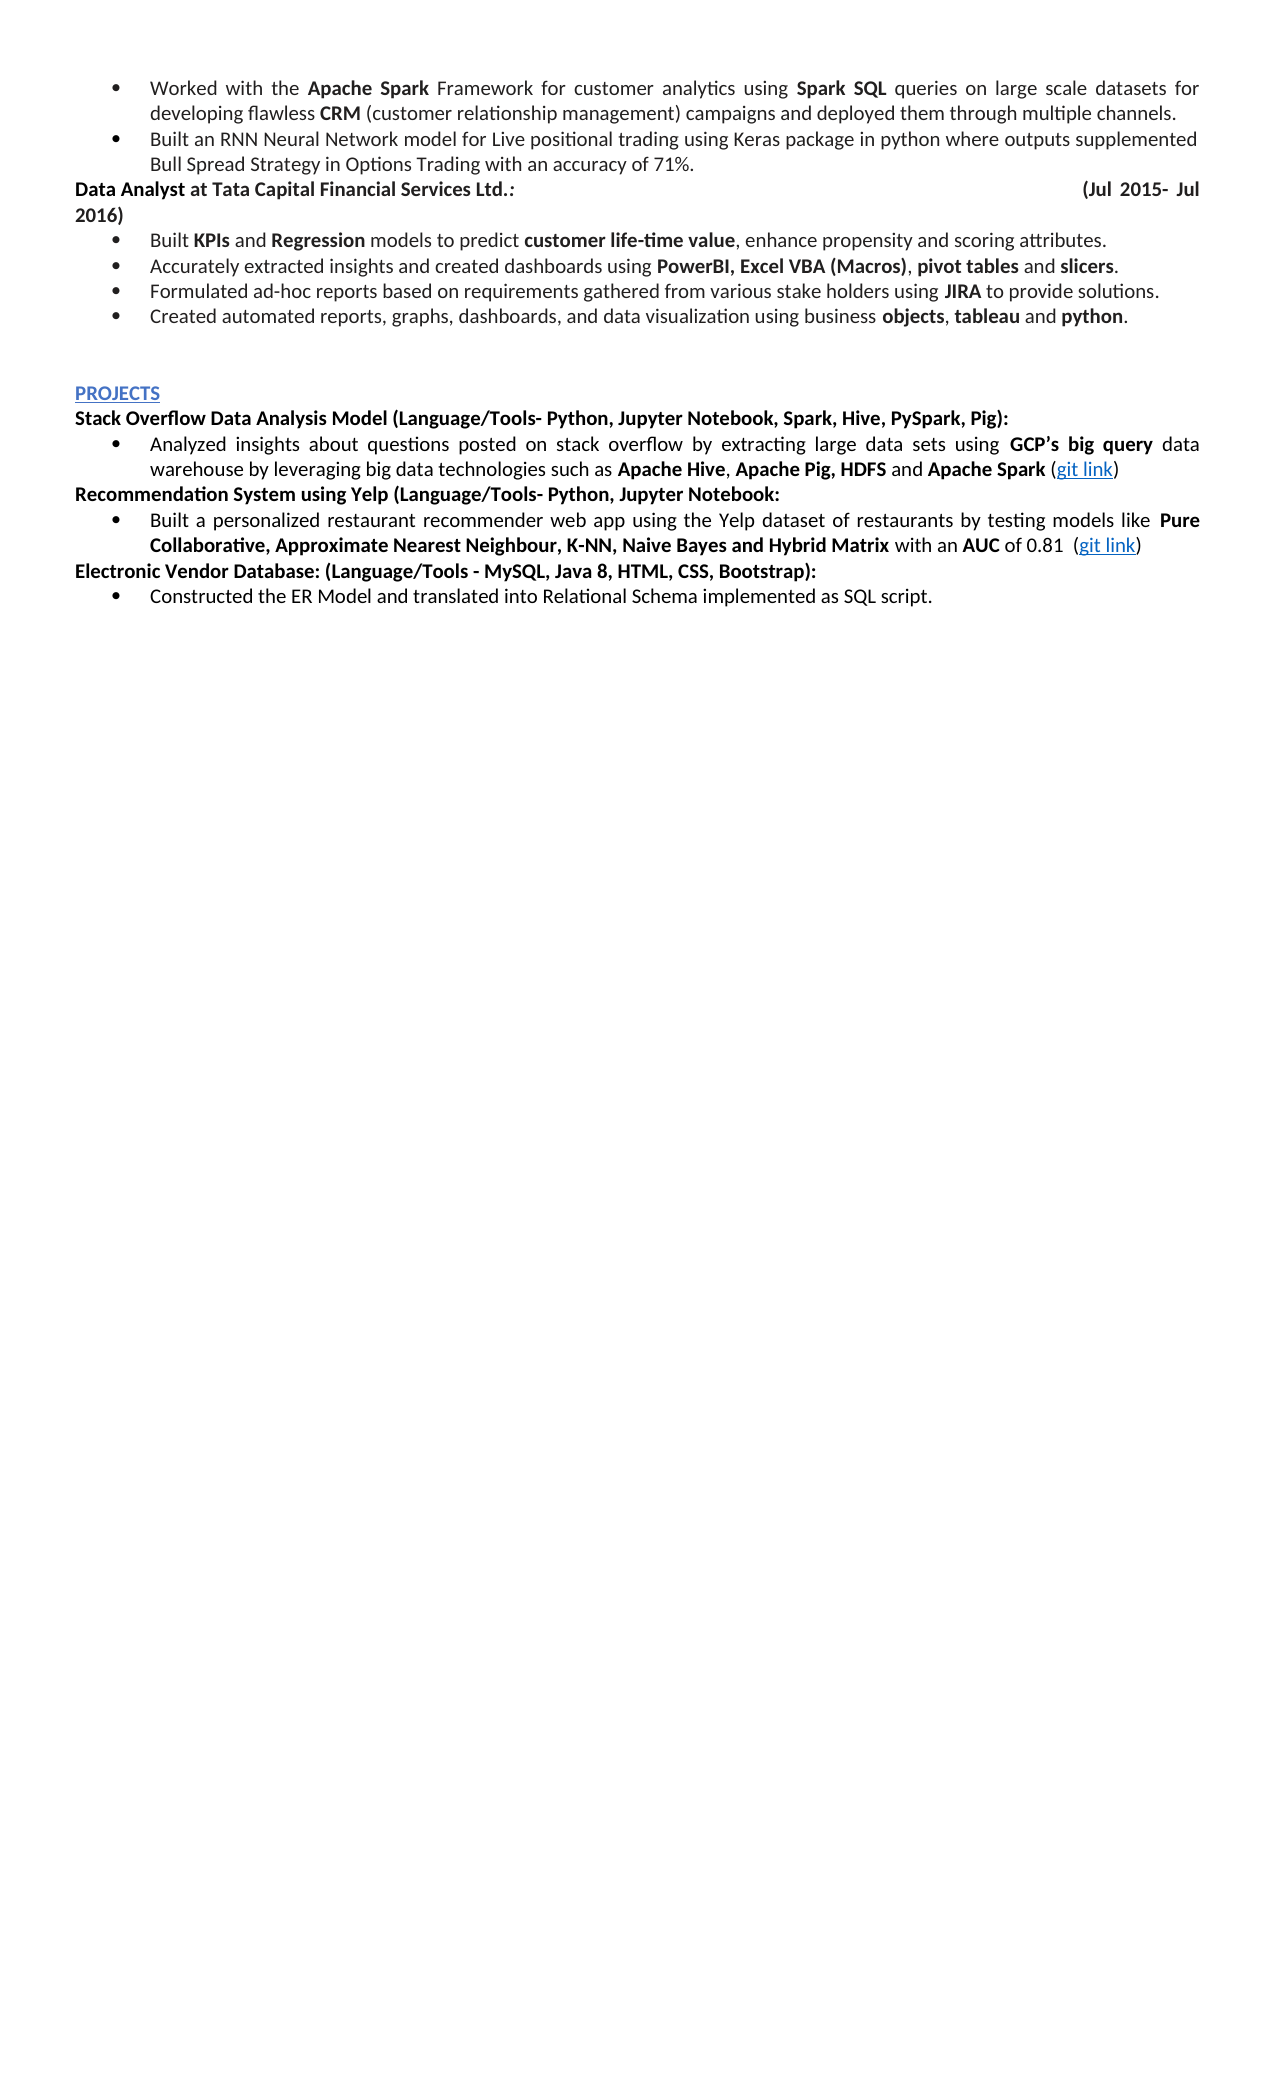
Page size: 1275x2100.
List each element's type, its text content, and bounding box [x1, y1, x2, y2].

list Accurately extracted insights and created dashboards using PowerBI, Excel VBA (Macros), pivot tables and slicers. [112, 253, 1200, 278]
text Stack Overflow Data Analysis Model (Language/Tools- Python, Jupyter Notebook, Spark, Hive, PySpark, Pig): [75, 405, 1200, 431]
list Constructed the ER Model and translated into Relational Schema implemented as SQL script. [112, 583, 1200, 609]
text PROJECTS [75, 380, 1200, 405]
list Created automated reports, graphs, dashboards, and data visualization using business objects, tableau and python. [112, 304, 1200, 329]
list Built a personalized restaurant recommender web app using the Yelp dataset of restaurants by testing models like Pure Collaborative, Approximate Nearest Neighbour, K-NN, Naive Bayes and Hybrid Matrix with an AUC of 0.81 (git link) [112, 507, 1200, 558]
list Built KPIs and Regression models to predict customer life-time value, enhance propensity and scoring attributes. [112, 227, 1200, 253]
list Built an RNN Neural Network model for Live positional trading using Keras package in python where outputs supplemented Bull Spread Strategy in Options Trading with an accuracy of 71%. [112, 126, 1200, 177]
text Electronic Vendor Database: (Language/Tools - MySQL, Java 8, HTML, CSS, Bootstrap): [75, 558, 1200, 583]
list Analyzed insights about questions posted on stack overflow by extracting large data sets using GCP’s big query data warehouse by leveraging big data technologies such as Apache Hive, Apache Pig, HDFS and Apache Spark (git link) [112, 431, 1200, 482]
list Formulated ad-hoc reports based on requirements gathered from various stake holders using JIRA to provide solutions. [112, 278, 1200, 304]
list Worked with the Apache Spark Framework for customer analytics using Spark SQL queries on large scale datasets for developing flawless CRM (customer relationship management) campaigns and deployed them through multiple channels. [112, 75, 1200, 126]
text Recommendation System using Yelp (Language/Tools- Python, Jupyter Notebook: [75, 482, 1200, 507]
text Data Analyst at Tata Capital Financial Services Ltd.: (Jul 2015- Jul 2016) [75, 177, 1200, 227]
